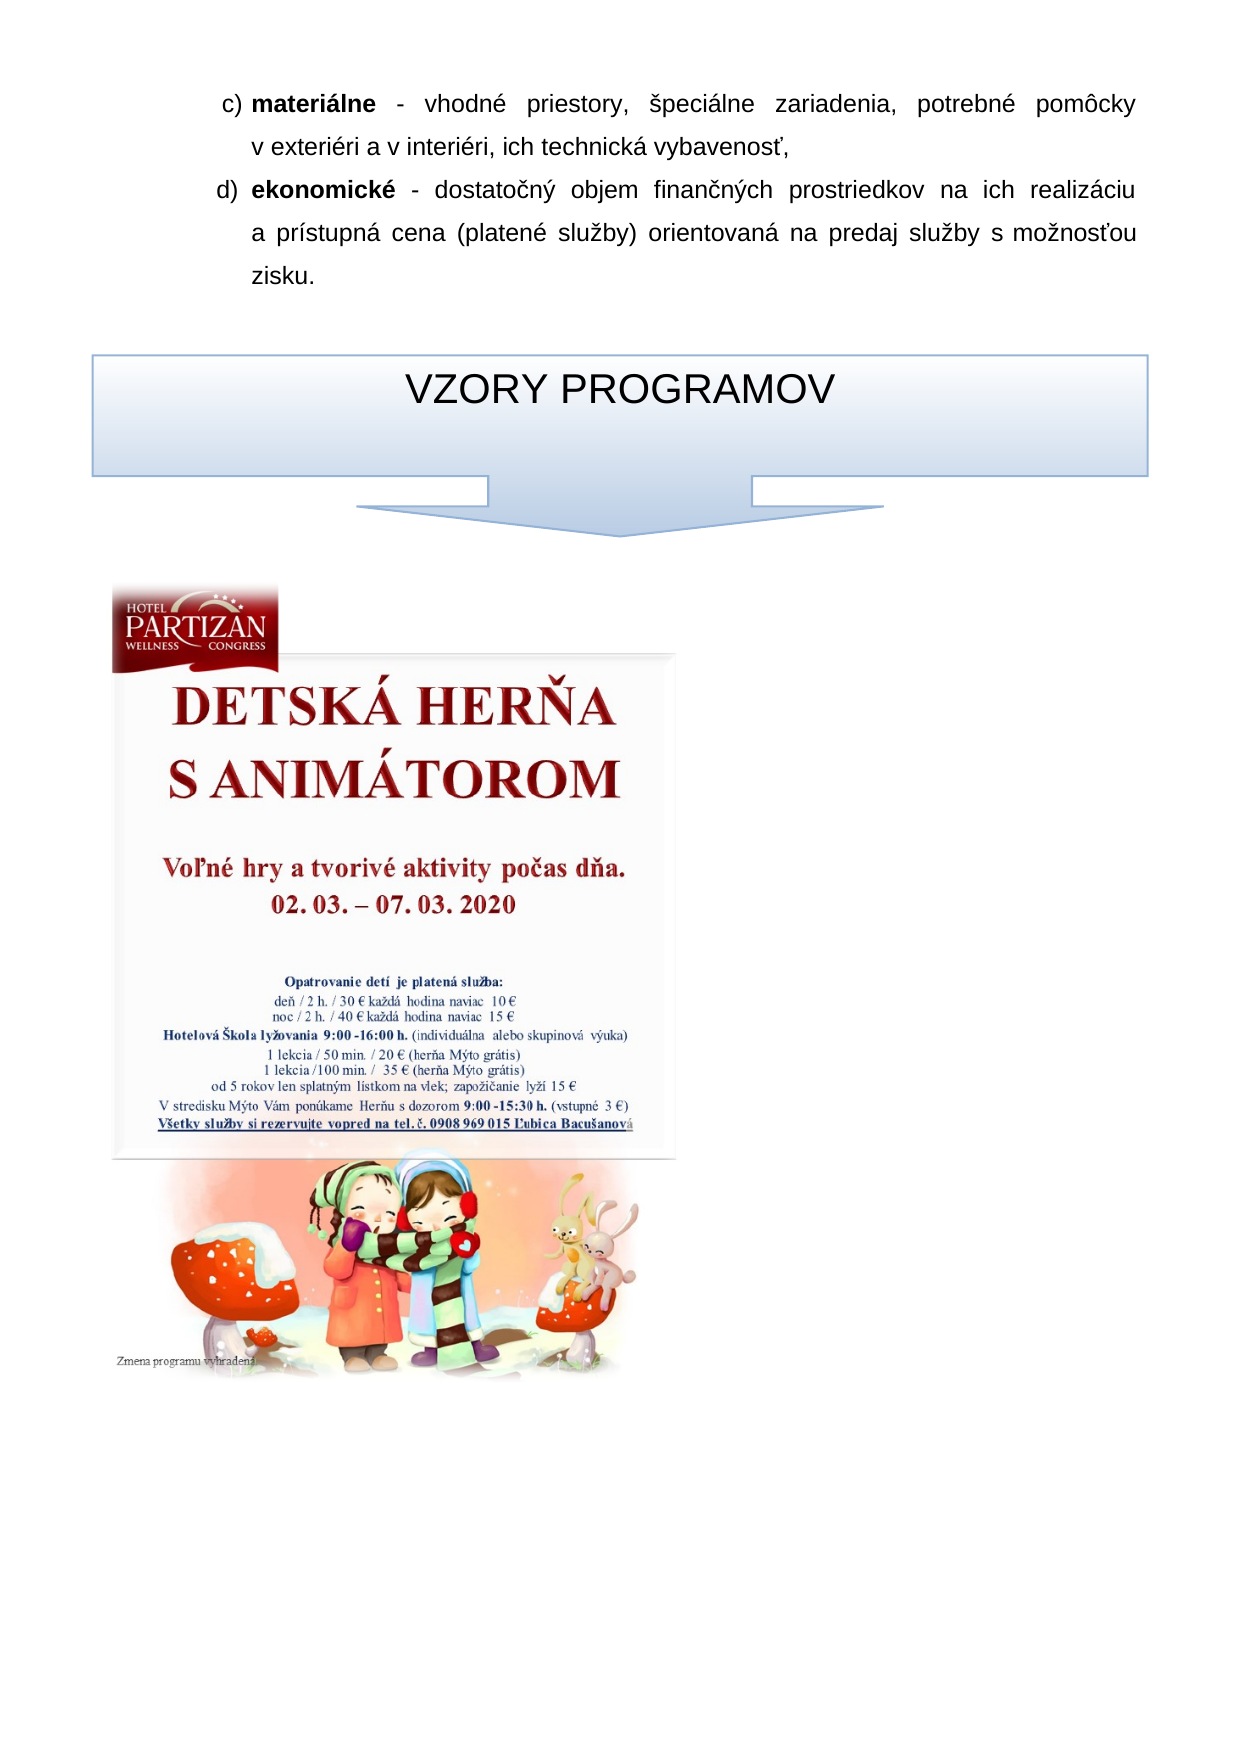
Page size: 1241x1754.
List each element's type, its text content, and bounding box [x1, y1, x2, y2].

picture [120, 610, 664, 1355]
list materiálne - vhodné priestory, špeciálne zariadenia, potrebné pomôcky v exteriéri a v interiéri, ich technická vybavenosť, [222, 89, 1137, 161]
list ekonomické - dostatočný objem finančných prostriedkov na ich realizáciu a prístupná cena (platené služby) orientovaná na predaj služby s možnosťou zisku. [216, 175, 1137, 290]
